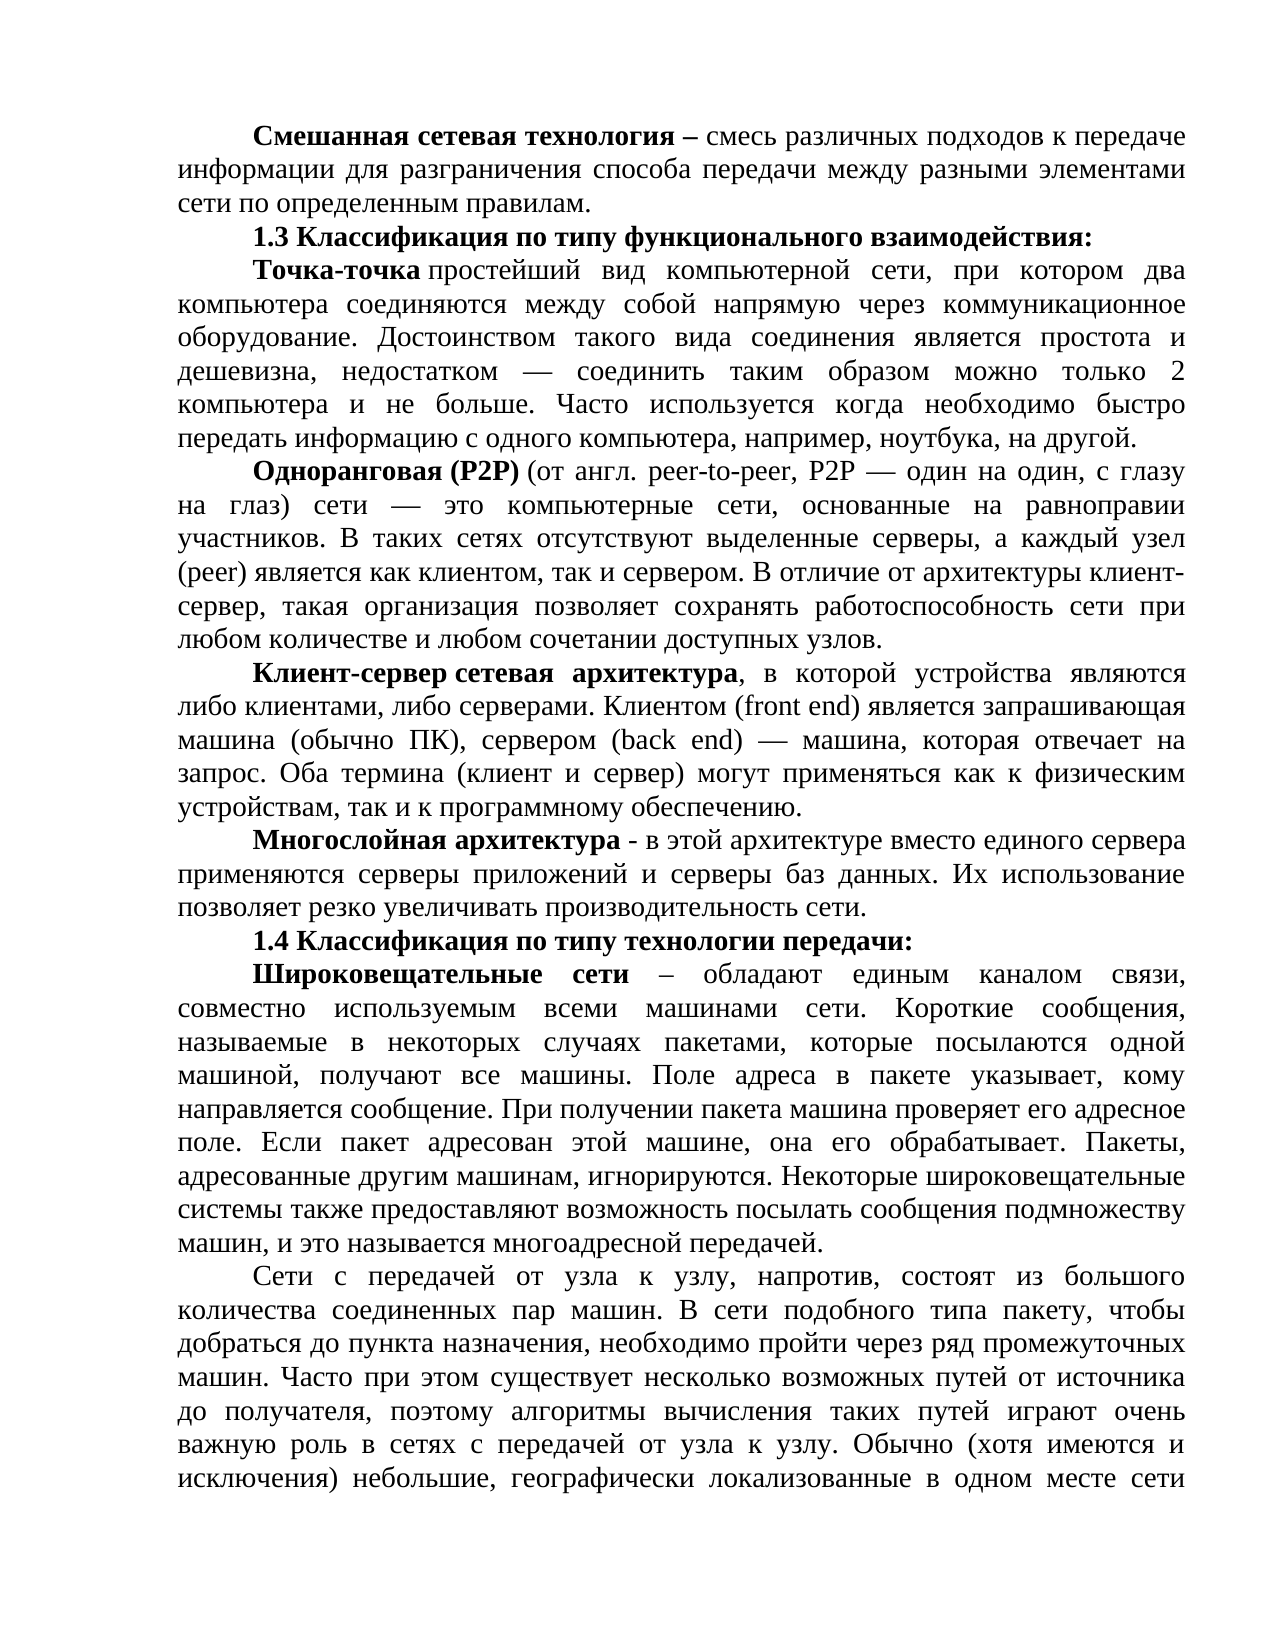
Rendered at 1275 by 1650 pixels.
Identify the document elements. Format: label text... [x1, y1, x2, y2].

text Клиент-сервер сетевая архитектура, в которой устройства являются либо клиентами, либо серверами. Клиентом (front end) является запрашивающая машина (обычно ПК), сервером (back end) — машина, которая отвечает на запрос. Оба термина (клиент и сервер) могут применяться как к физическим устройствам, так и к программному обеспечению. [177, 655, 1186, 822]
text 1.4 Классификация по типу технологии передачи: [177, 923, 1186, 957]
text Одноранговая (P2P) (от англ. peer-to-peer, P2P — один на один, с глазу на глаз) сети — это компьютерные сети, основанные на равноправии участников. В таких сетях отсутствуют выделенные серверы, а каждый узел (peer) является как клиентом, так и сервером. В отличие от архитектуры клиент-сервер, такая организация позволяет сохранять работоспособность сети при любом количестве и любом сочетании доступных узлов. [177, 453, 1186, 655]
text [177, 1258, 1186, 1493]
text Точка-точка простейший вид компьютерной сети, при котором два компьютера соединяются между собой напрямую через коммуникационное оборудование. Достоинством такого вида соединения является простота и дешевизна, недостатком — соединить таким образом можно только 2 компьютера и не больше. Часто используется когда необходимо быстро передать информацию с одного компьютера, например, ноутбука, на другой. [177, 252, 1186, 453]
text Широковещательные сети – обладают единым каналом связи, совместно используемым всеми машинами сети. Короткие сообщения, называемые в некоторых случаях пакетами, которые посылаются одной машиной, получают все машины. Поле адреса в пакете указывает, кому направляется сообщение. При получении пакета машина проверяет его адресное поле. Если пакет адресован этой машине, она его обрабатывает. Пакеты, адресованные другим машинам, игнорируются. Некоторые широковещательные системы также предоставляют возможность посылать сообщения подмножеству машин, и это называется многоадресной передачей. [177, 957, 1186, 1258]
subtitle Многослойная архитектура - в этой архитектуре вместо единого сервера применяются серверы приложений и серверы баз данных. Их использование позволяет резко увеличивать производительность сети. [177, 822, 1186, 923]
text 1.3 Классификация по типу функционального взаимодействия: [177, 219, 1186, 252]
text Смешанная сетевая технология – смесь различных подходов к передаче информации для разграничения способа передачи между разными элементами сети по определенным правилам. [177, 118, 1186, 219]
